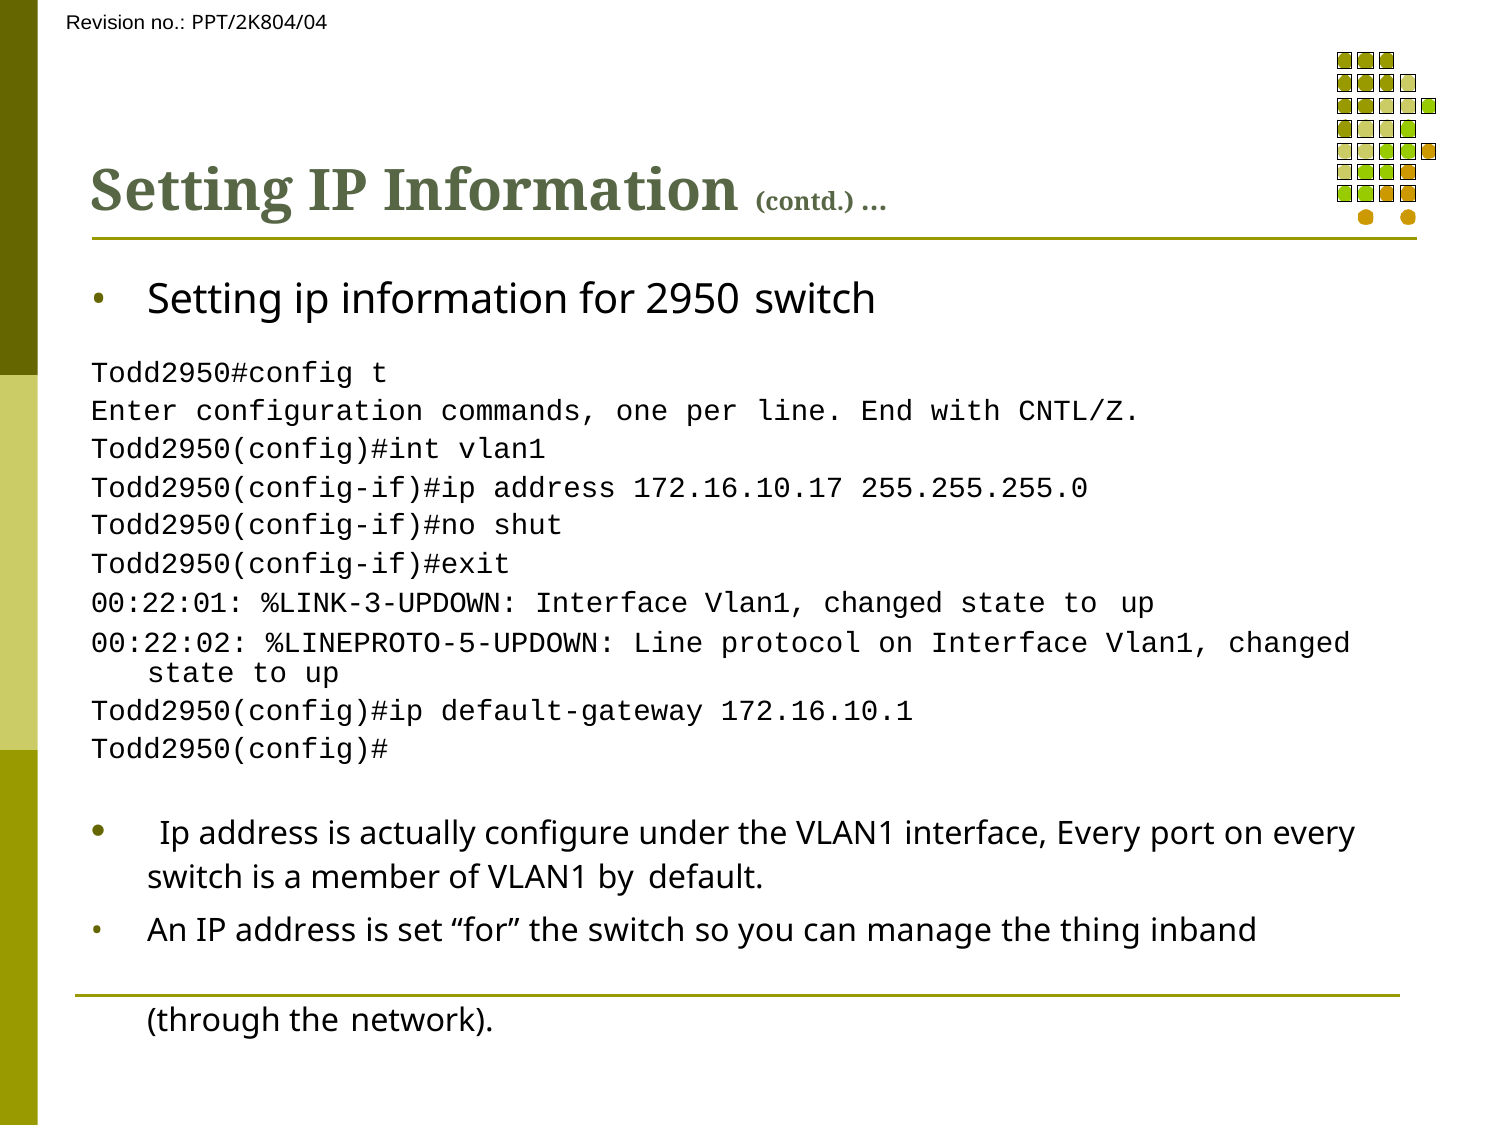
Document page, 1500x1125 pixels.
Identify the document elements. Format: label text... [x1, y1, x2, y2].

subtitle Setting ip information for 2950 switch [91, 269, 1487, 326]
list An IP address is set “for” the switch so you can manage the thing inband (through the network). [91, 907, 1378, 1041]
text Todd2950(config)#ip default-gateway 172.16.10.1 Todd2950(config)# [91, 696, 1143, 767]
list Ip address is actually configure under the VLAN1 interface, Every port on every switch is a member of VLAN1 by default. [91, 805, 1390, 898]
picture [1400, 209, 1416, 225]
text Todd2950(config-if)#ip address 172.16.10.17 255.255.255.0 Todd2950(config-if)#no shut [91, 473, 1090, 543]
text 00:22:01: %LINK-3-UPDOWN: Interface Vlan1, changed state to up [91, 589, 1487, 622]
picture [1357, 209, 1374, 225]
subtitle Todd2950#config t [91, 358, 1487, 391]
text Setting IP Information (contd.) … [91, 50, 1487, 223]
text 00:22:02: %LINEPROTO-5-UPDOWN: Line protocol on Interface Vlan1, changed state to up [91, 626, 1353, 691]
text Todd2950(config-if)#exit [91, 549, 1487, 583]
text Revision no.: PPT/2K804/04 [66, 8, 1487, 35]
text Enter configuration commands, one per line. End with CNTL/Z. Todd2950(config)#int vlan1 [91, 396, 1143, 467]
